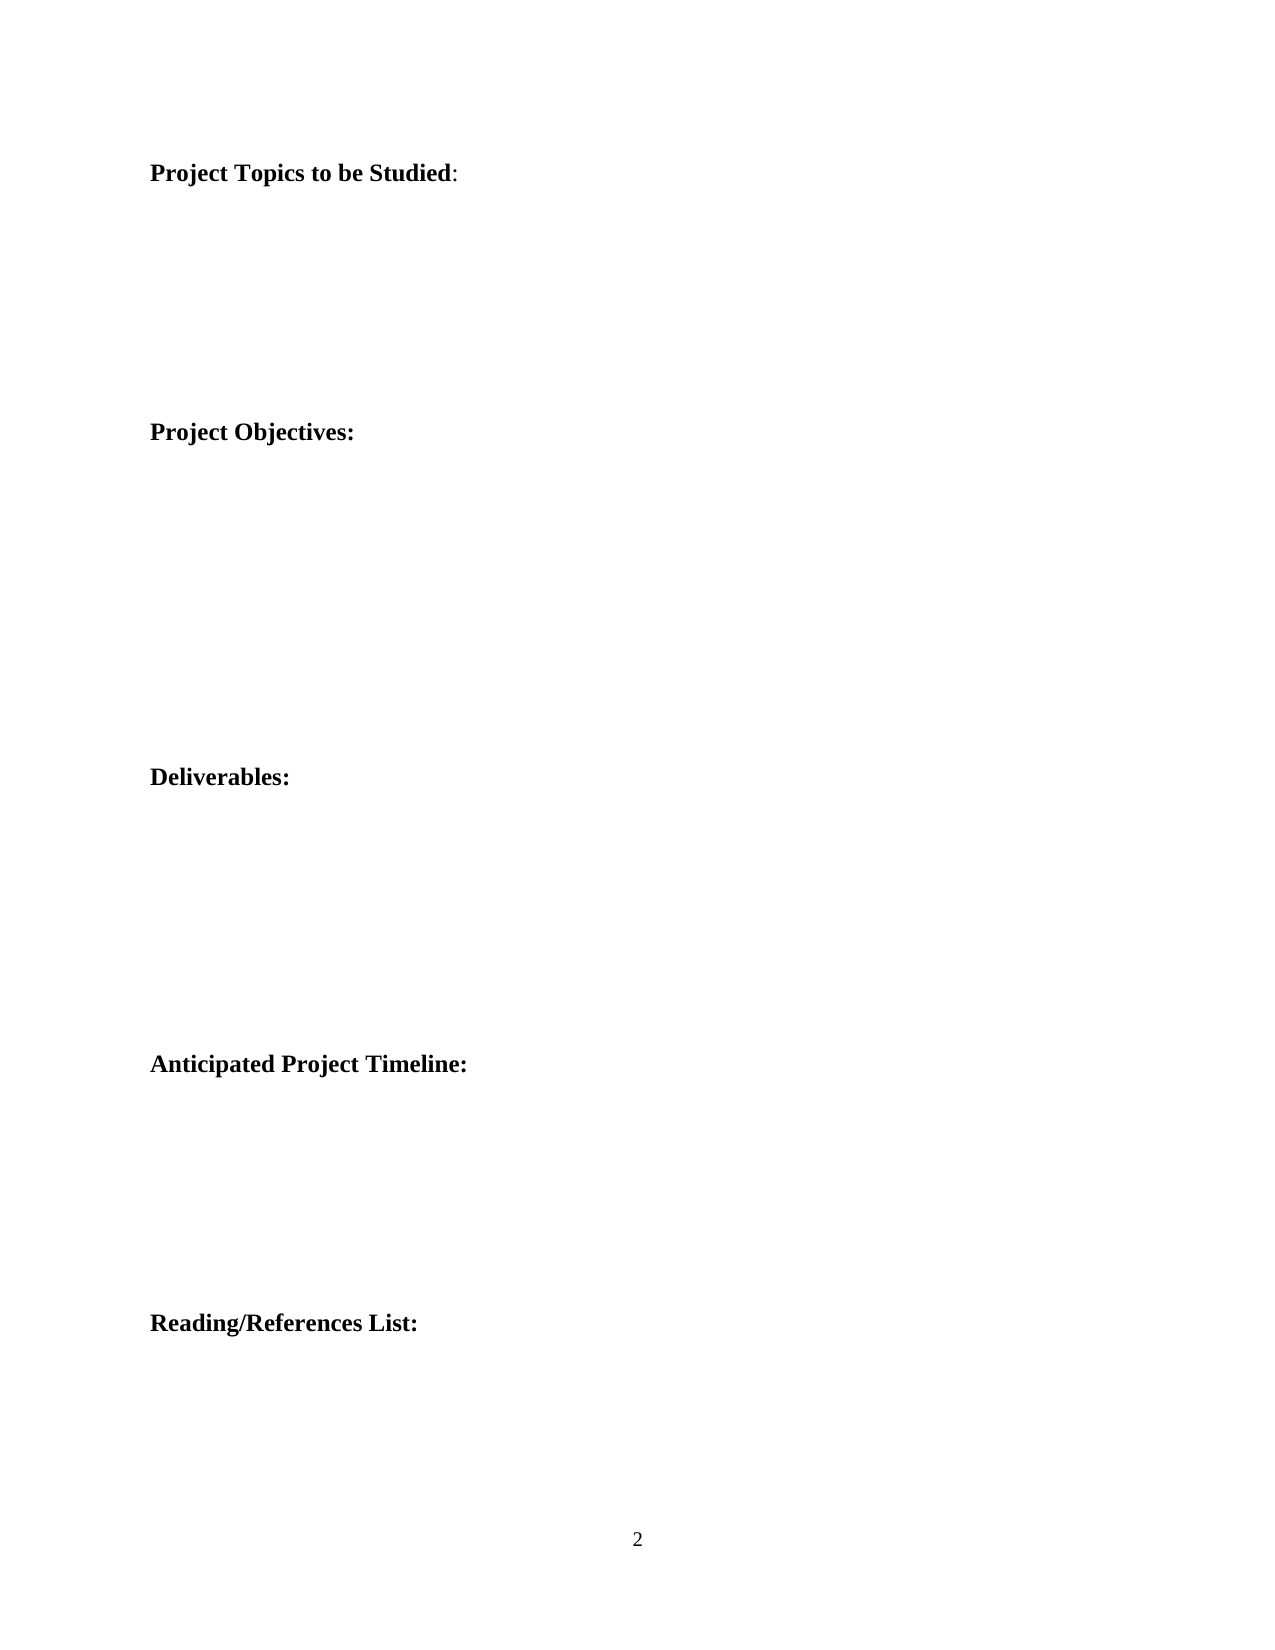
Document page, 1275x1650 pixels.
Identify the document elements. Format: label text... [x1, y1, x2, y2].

text Project Objectives: [150, 417, 1125, 445]
text Anticipated Project Timeline: [150, 1049, 1125, 1078]
text Reading/References List: [150, 1308, 1125, 1337]
text Deliverables: [150, 762, 1125, 790]
text Project Topics to be Studied: [150, 158, 1125, 187]
